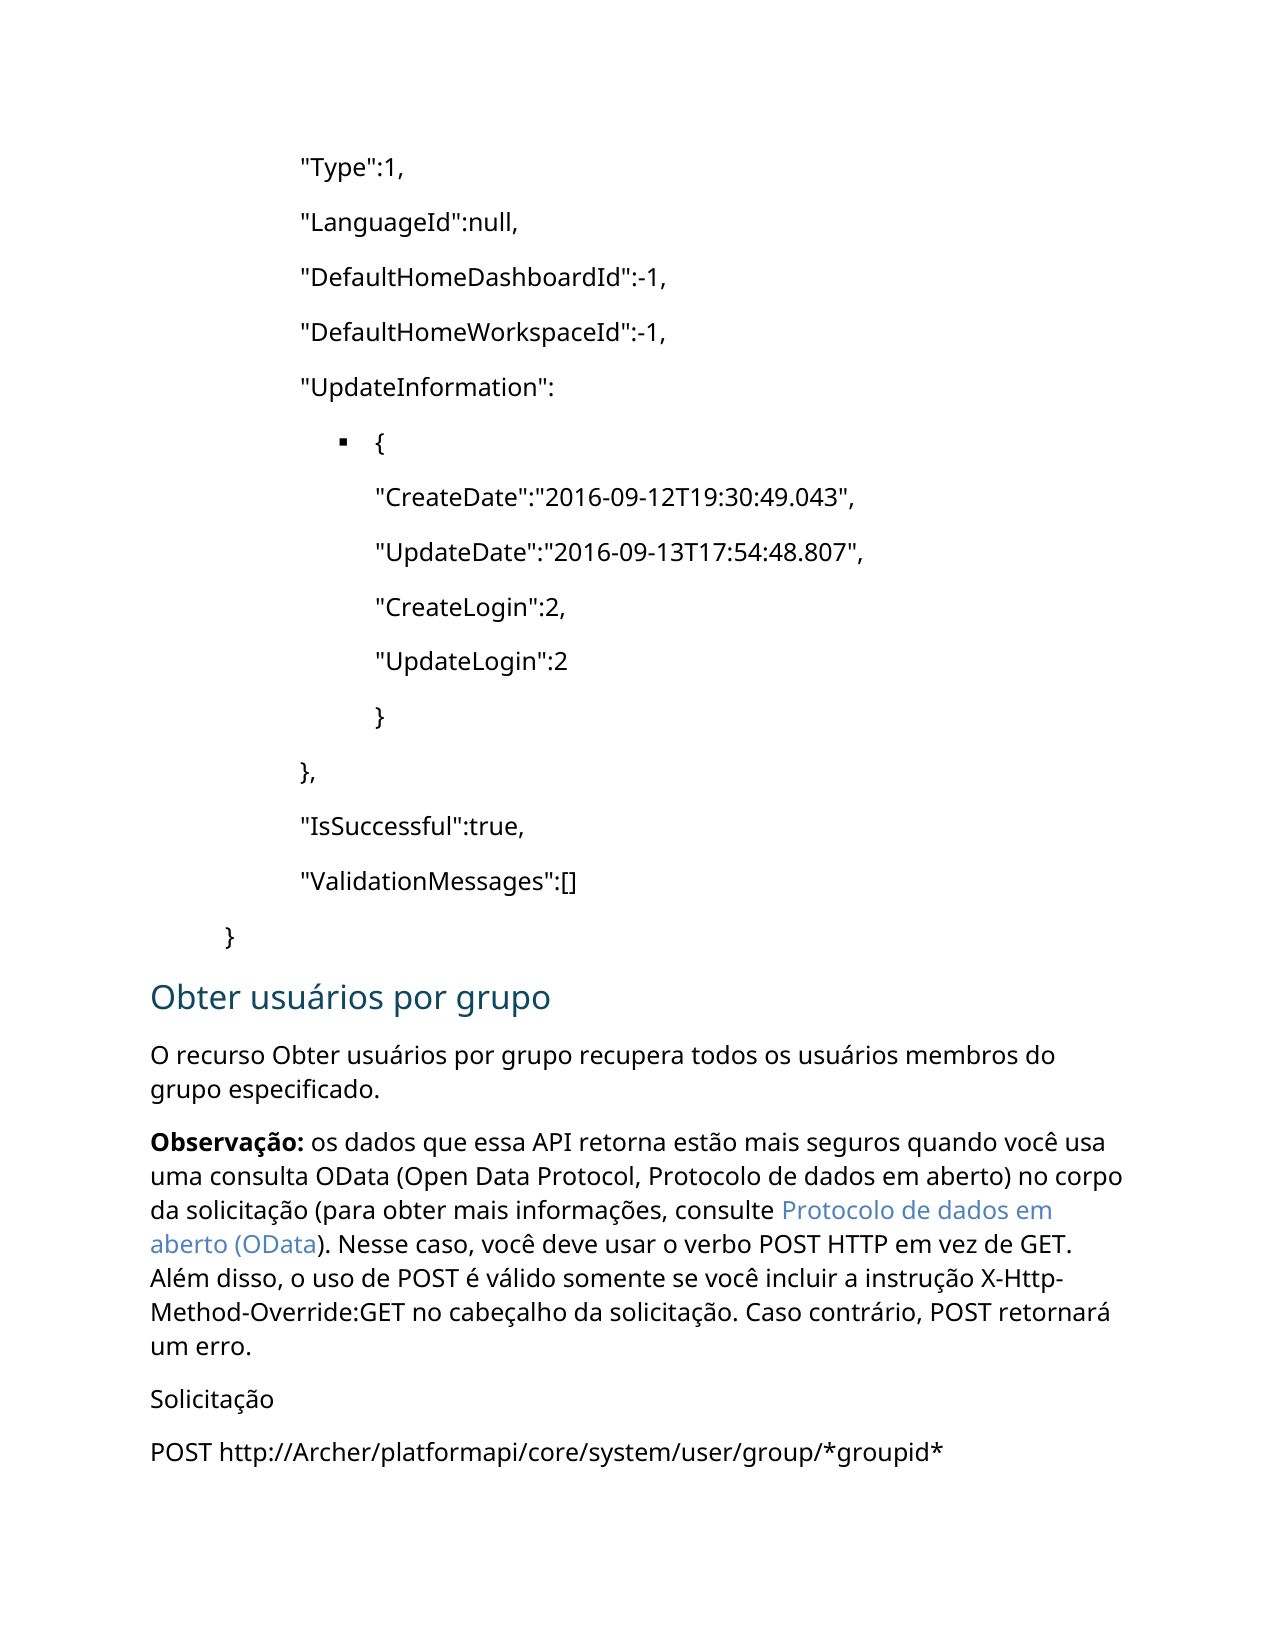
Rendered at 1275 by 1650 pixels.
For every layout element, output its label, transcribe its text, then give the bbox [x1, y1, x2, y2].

list "IsSuccessful":true, [262, 809, 1125, 843]
list "ValidationMessages":[] [262, 864, 1125, 898]
list "CreateDate":"2016-09-12T19:30:49.043", [337, 479, 1125, 513]
list }, [262, 754, 1125, 788]
subtitle Obter usuários por grupo [150, 973, 1125, 1019]
list { [337, 424, 1125, 458]
text Observação: os dados que essa API retorna estão mais seguros quando você usa uma consulta OData (Open Data Protocol, Protocolo de dados em aberto) no corpo da solicitação (para obter mais informações, consulte Protocolo de dados em aberto (OData). Nesse caso, você deve usar o verbo POST HTTP em vez de GET. Além disso, o uso de POST é válido somente se você incluir a instrução X-Http-Method-Override:GET no cabeçalho da solicitação. Caso contrário, POST retornará um erro. [150, 1124, 1125, 1363]
list "DefaultHomeWorkspaceId":-1, [262, 315, 1125, 349]
list "LanguageId":null, [262, 205, 1125, 239]
list "UpdateInformation": [262, 369, 1125, 404]
list "Type":1, [262, 150, 1125, 184]
text Solicitação [150, 1382, 1125, 1416]
list "UpdateLogin":2 [337, 644, 1125, 678]
text O recurso Obter usuários por grupo recupera todos os usuários membros do grupo especificado. [150, 1038, 1125, 1106]
list "UpdateDate":"2016-09-13T17:54:48.807", [337, 534, 1125, 568]
text POST http://Archer/platformapi/core/system/user/group/*groupid* [150, 1434, 1125, 1468]
list "CreateLogin":2, [337, 589, 1125, 623]
list } [187, 918, 1125, 953]
list } [337, 699, 1125, 733]
list "DefaultHomeDashboardId":-1, [262, 260, 1125, 294]
